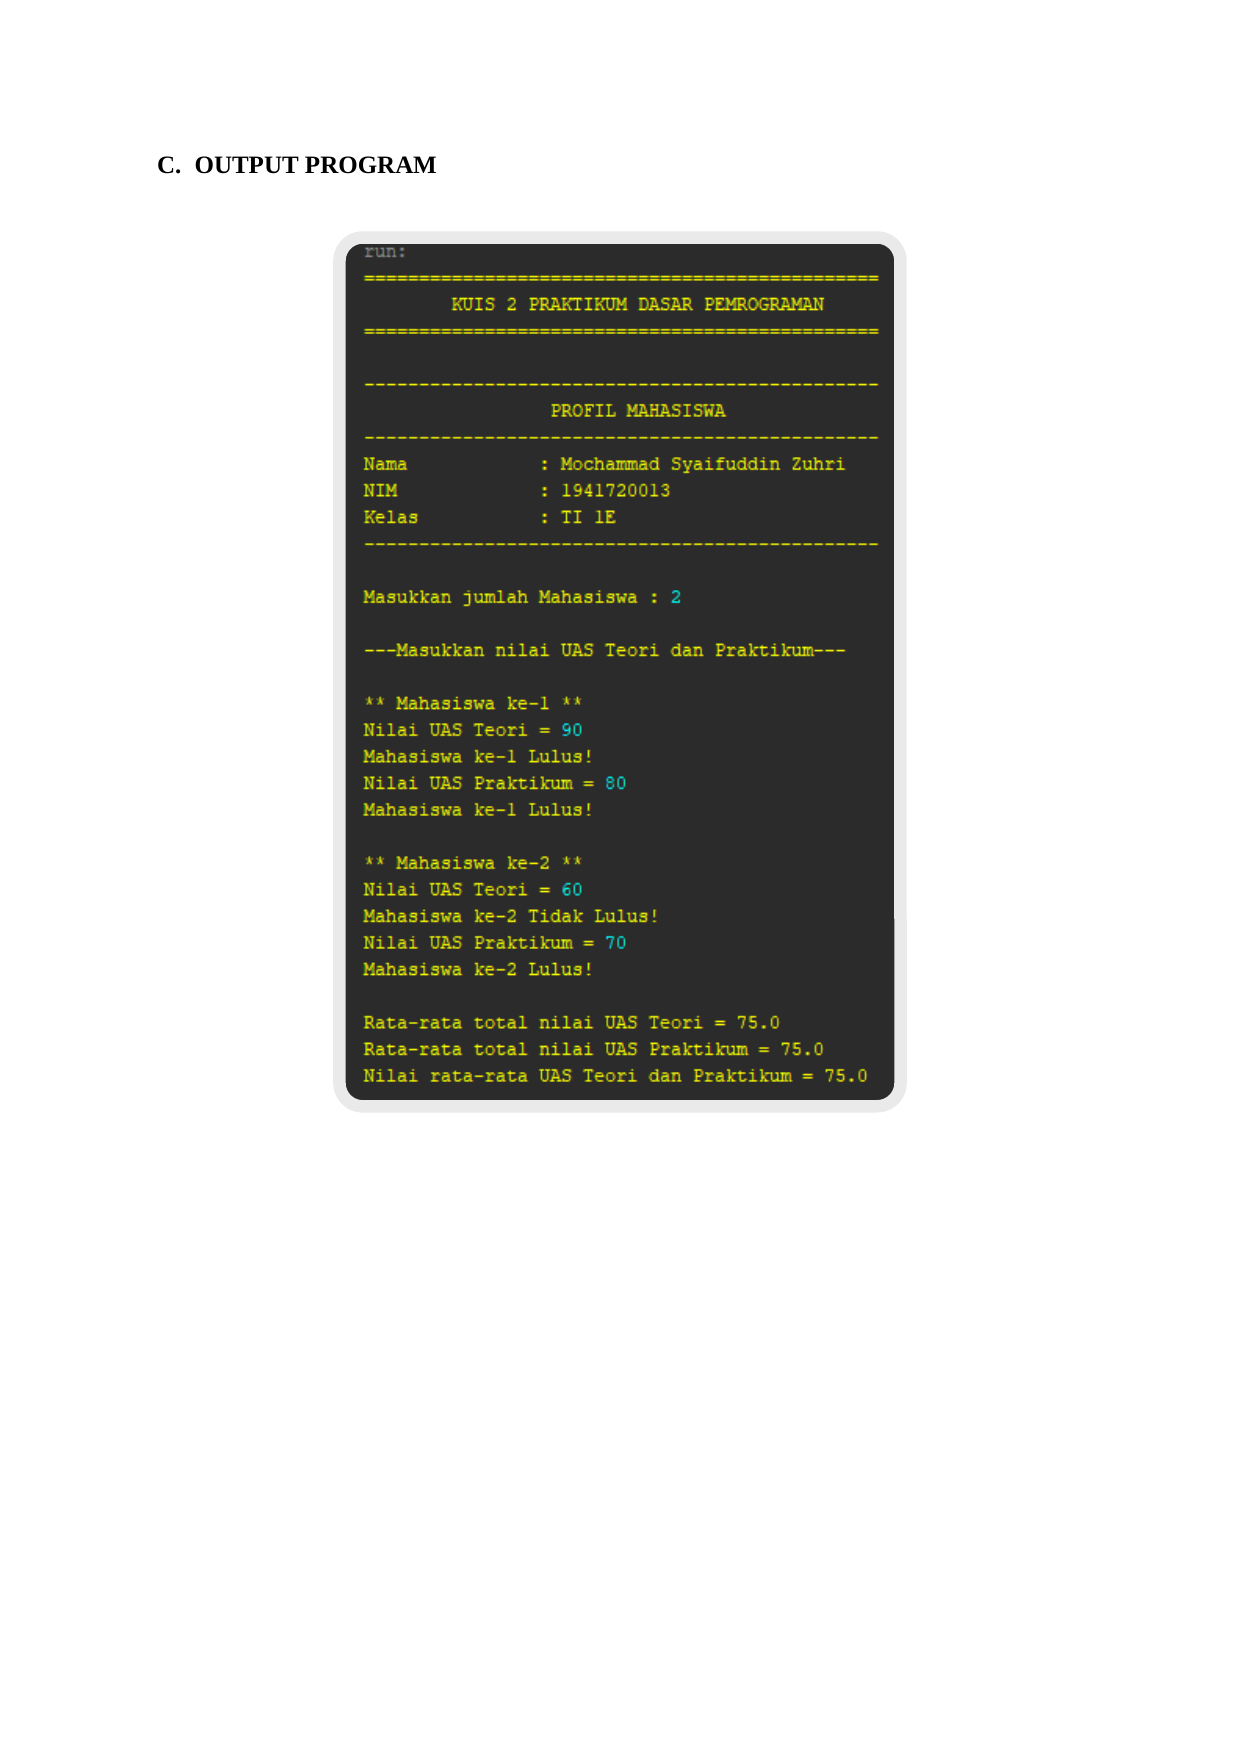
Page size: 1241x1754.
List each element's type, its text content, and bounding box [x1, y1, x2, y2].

picture [346, 244, 894, 1100]
list OUTPUT PROGRAM [157, 150, 1090, 179]
